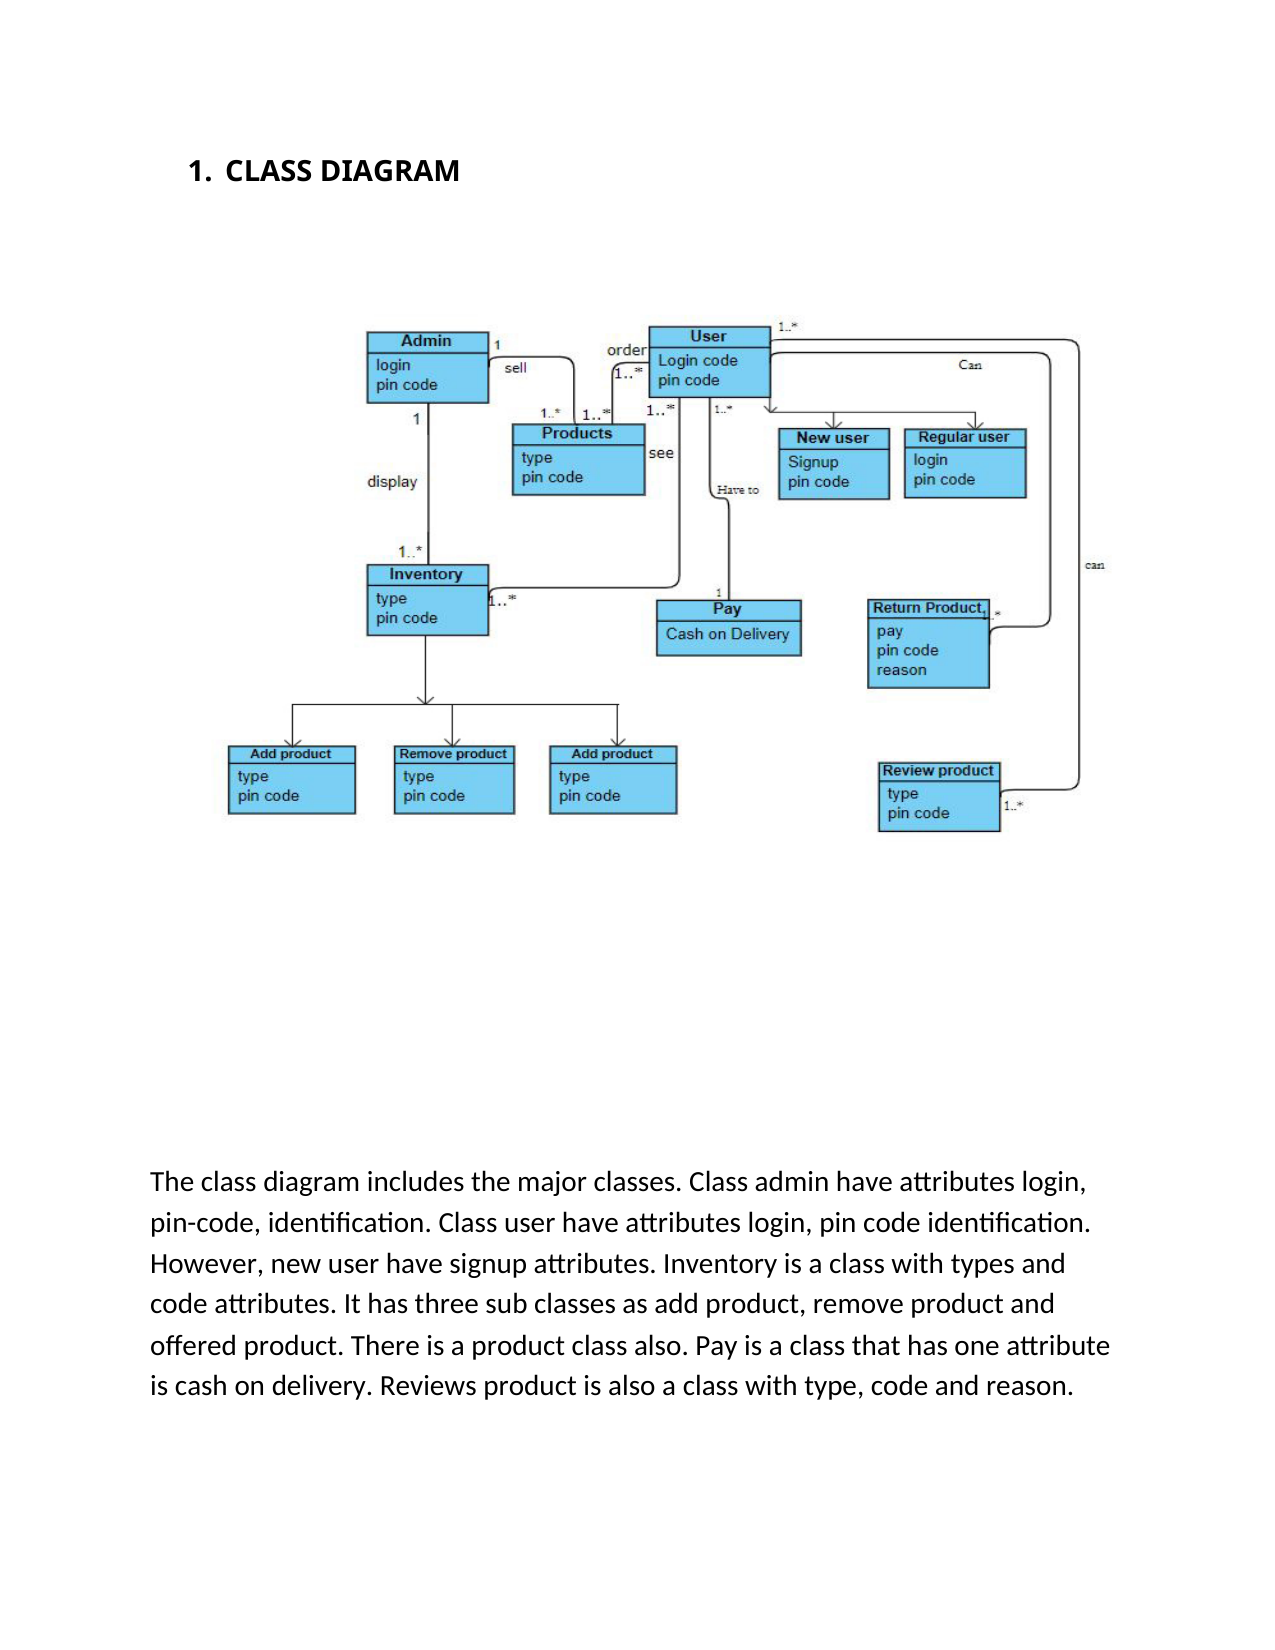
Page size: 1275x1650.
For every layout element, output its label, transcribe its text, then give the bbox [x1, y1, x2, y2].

picture [150, 278, 1182, 891]
text The class diagram includes the major classes. Class admin have attributes login, pin-code, identification. Class user have attributes login, pin code identification. However, new user have signup attributes. Inventory is a class with types and code attributes. It has three sub classes as add product, remove product and offered product. There is a product class also. Pay is a class that has one attribute is cash on delivery. Reviews product is also a class with type, code and reason. [150, 1163, 1125, 1403]
list CLASS DIAGRAM [187, 150, 1125, 190]
